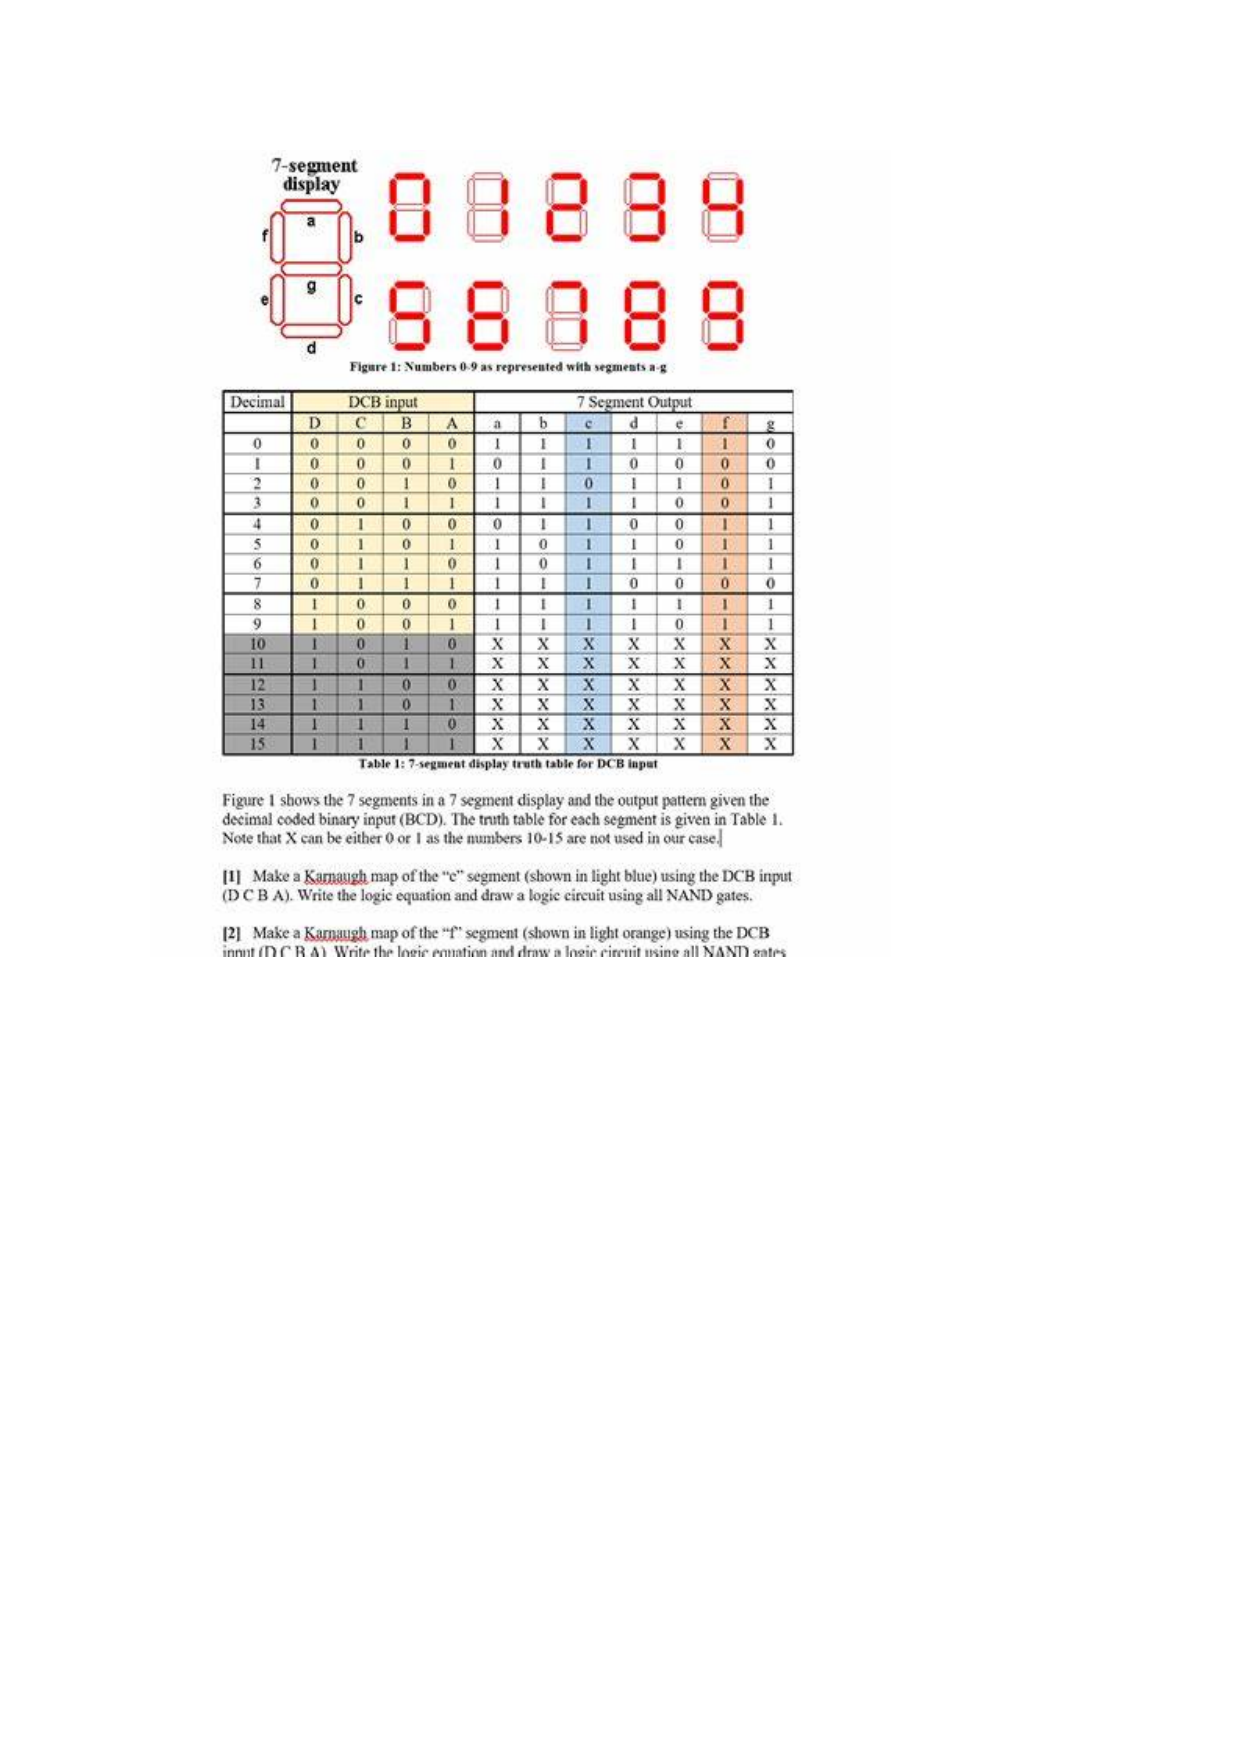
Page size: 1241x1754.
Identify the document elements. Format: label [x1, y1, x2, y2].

picture [150, 150, 891, 957]
